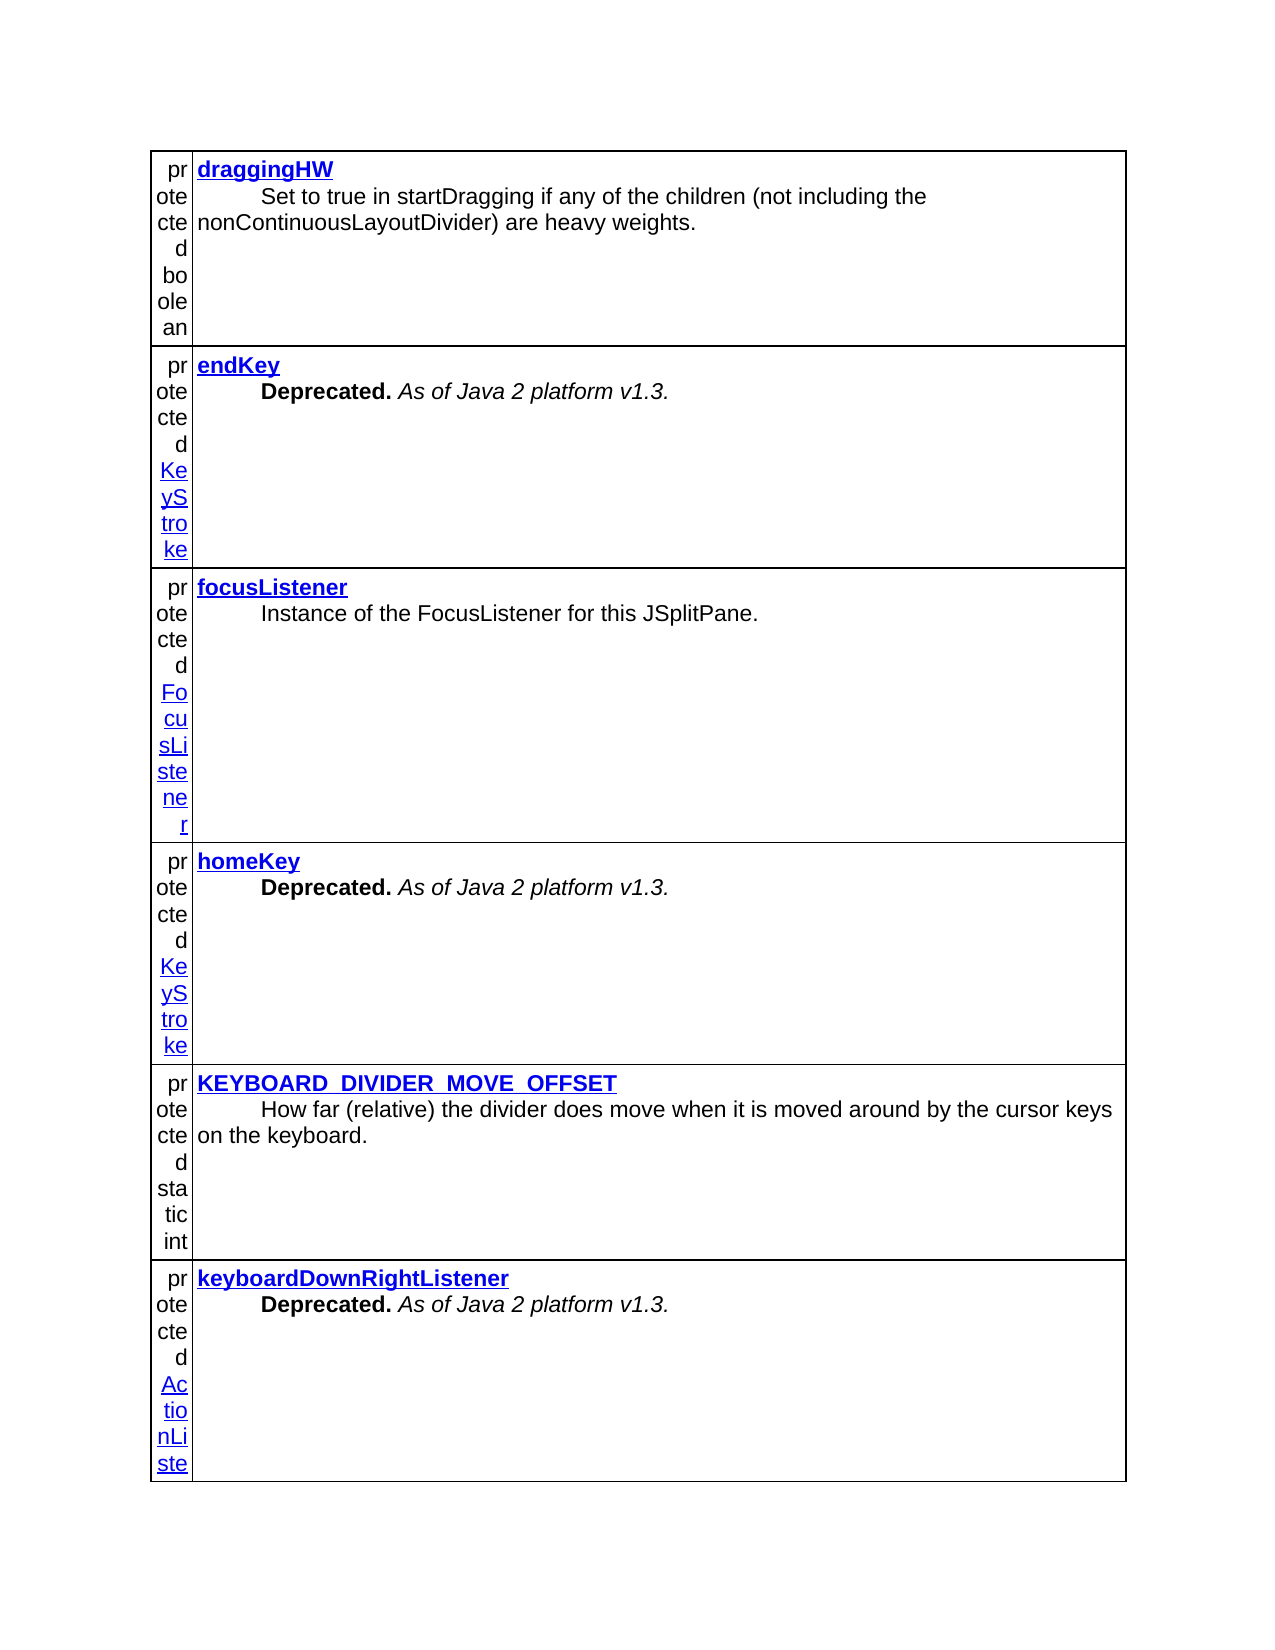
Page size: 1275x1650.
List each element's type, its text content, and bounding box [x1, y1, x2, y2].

table_cell KEYBOARD_DIVIDER_MOVE_OFFSET How far (relative) the divider does move when it is moved around by the cursor keys on the keyboard. [193, 1065, 1125, 1259]
table_cell protected static int [152, 1065, 192, 1259]
table_cell protected KeyStroke [152, 843, 192, 1063]
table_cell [152, 1261, 192, 1481]
table_cell homeKey Deprecated. As of Java 2 platform v1.3. [193, 843, 1125, 1063]
table_cell focusListener Instance of the FocusListener for this JSplitPane. [193, 569, 1125, 842]
table_cell endKey Deprecated. As of Java 2 platform v1.3. [193, 347, 1125, 567]
table_cell protected KeyStroke [152, 347, 192, 567]
table_cell protected FocusListener [152, 569, 192, 842]
table_cell protected boolean [152, 152, 192, 345]
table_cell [193, 1261, 1125, 1481]
table_cell draggingHW Set to true in startDragging if any of the children (not including the nonContinuousLayoutDivider) are heavy weights. [193, 152, 1125, 345]
